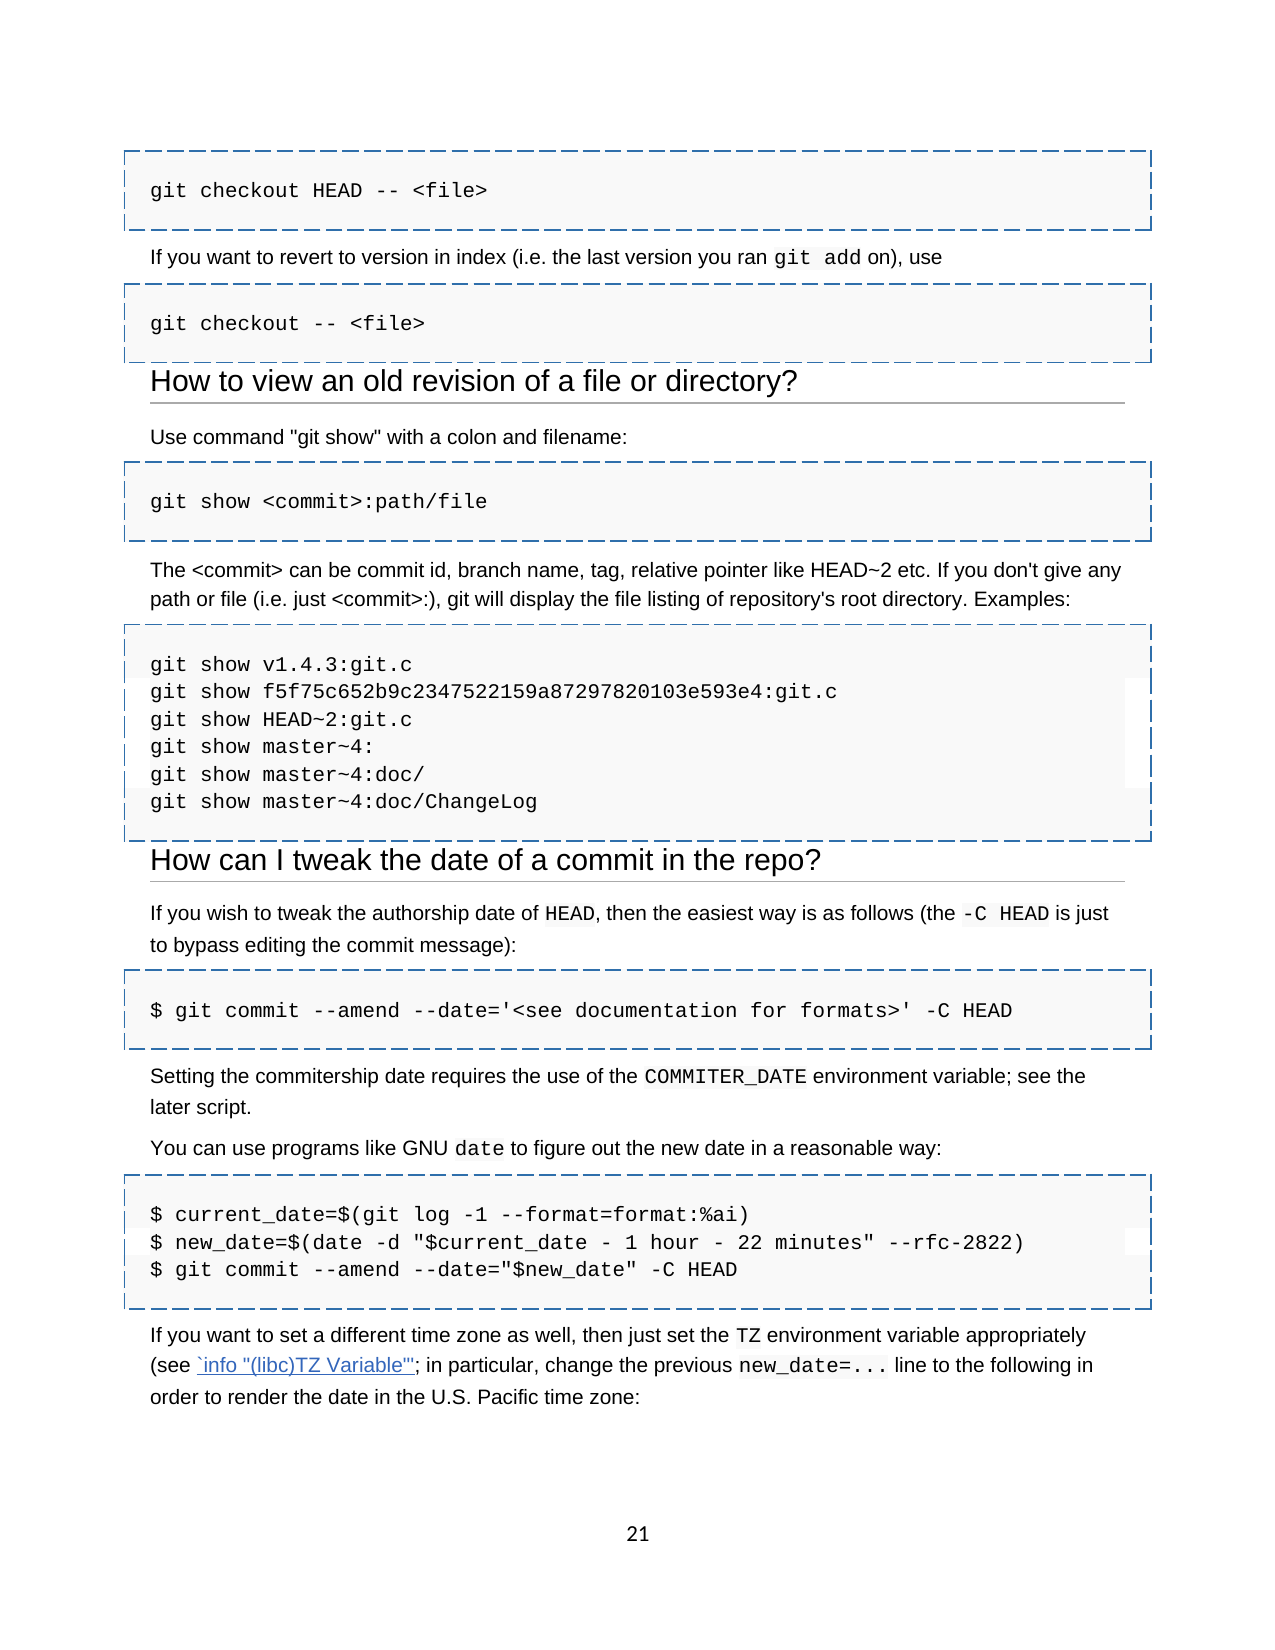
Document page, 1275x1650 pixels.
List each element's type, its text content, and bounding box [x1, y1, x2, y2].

text If you want to set a different time zone as well, then just set the TZ environment variable appropriately (see `info "(libc)TZ Variable"'; in particular, change the previous new_date=... line to the following in order to render the date in the U.S. Pacific time zone: [150, 1319, 1125, 1408]
text The <commit> can be commit id, branch name, tag, relative pointer like HEAD~2 etc. If you don't give any path or file (i.e. just <commit>:), git will display the file listing of repository's root directory. Examples: [150, 552, 1125, 611]
text Use command "git show" with a colon and filename: [150, 419, 1125, 449]
text You can use programs like GNU date to figure out the new date in a reasonable way: [150, 1132, 1125, 1161]
text git checkout -- <file> [123, 283, 1152, 363]
text git show HEAD~2:git.c [150, 705, 1125, 733]
text git show <commit>:path/file [123, 461, 1152, 542]
text Setting the commitership date requires the use of the COMMITER_DATE environment variable; see the later script. [150, 1060, 1125, 1119]
text git show v1.4.3:git.c [123, 624, 1152, 678]
text If you wish to tweak the authorship date of HEAD, then the easiest way is as follows (the -C HEAD is just to bypass editing the commit message): [150, 897, 1125, 957]
text If you want to revert to version in index (i.e. the last version you ran git add on), use [150, 241, 1125, 270]
text $ current_date=$(git log -1 --format=format:%ai) [123, 1174, 1152, 1228]
text $ git commit --amend --date="$new_date" -C HEAD [123, 1229, 1152, 1309]
text git show master~4:doc/ChangeLog [123, 761, 1152, 842]
text git checkout HEAD -- <file> [123, 150, 1152, 231]
text How to view an old revision of a file or directory? [150, 363, 1125, 402]
text git show master~4: [150, 733, 1125, 760]
text How can I tweak the date of a commit in the repo? [150, 842, 1125, 881]
text $ git commit --amend --date='<see documentation for formats>' -C HEAD [123, 969, 1152, 1050]
text git show f5f75c652b9c2347522159a87297820103e593e4:git.c [150, 678, 1125, 705]
